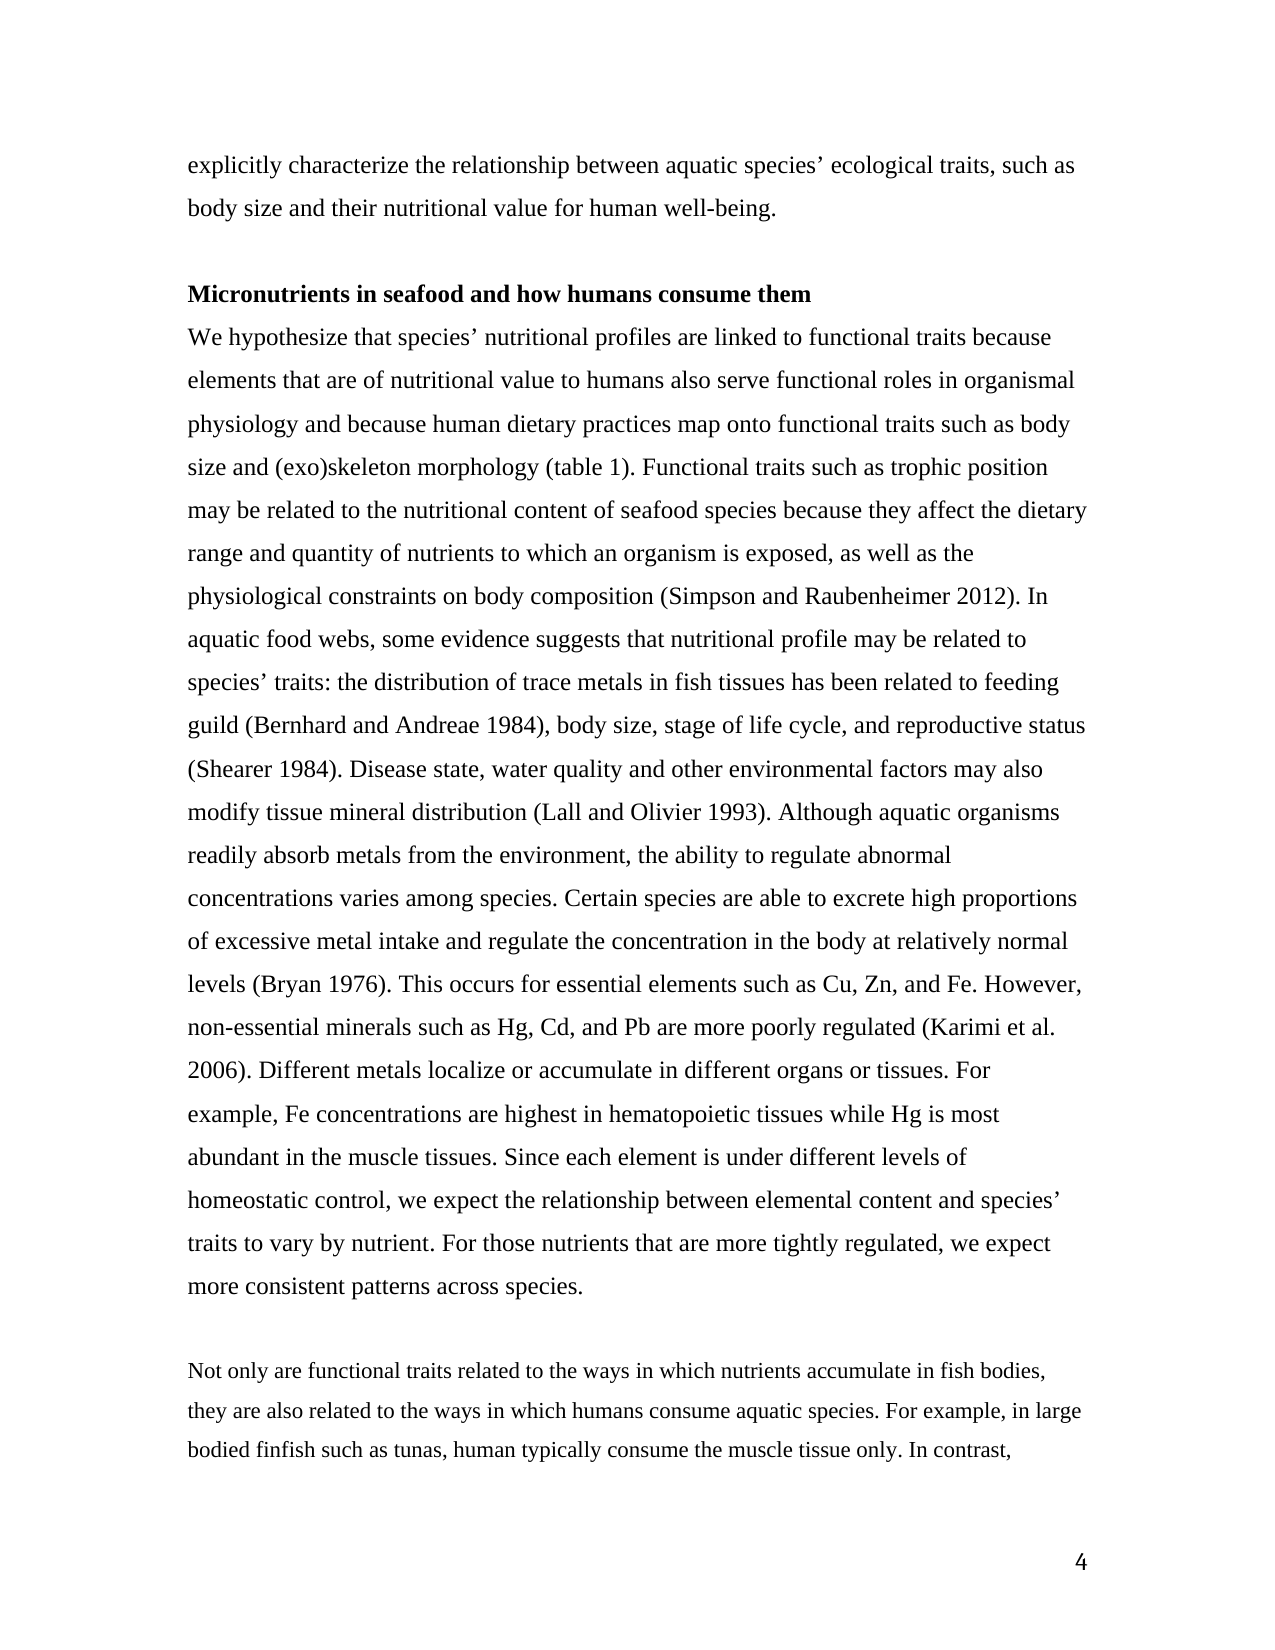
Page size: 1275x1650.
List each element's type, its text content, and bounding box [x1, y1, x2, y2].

text Micronutrients in seafood and how humans consume them [187, 279, 1087, 308]
